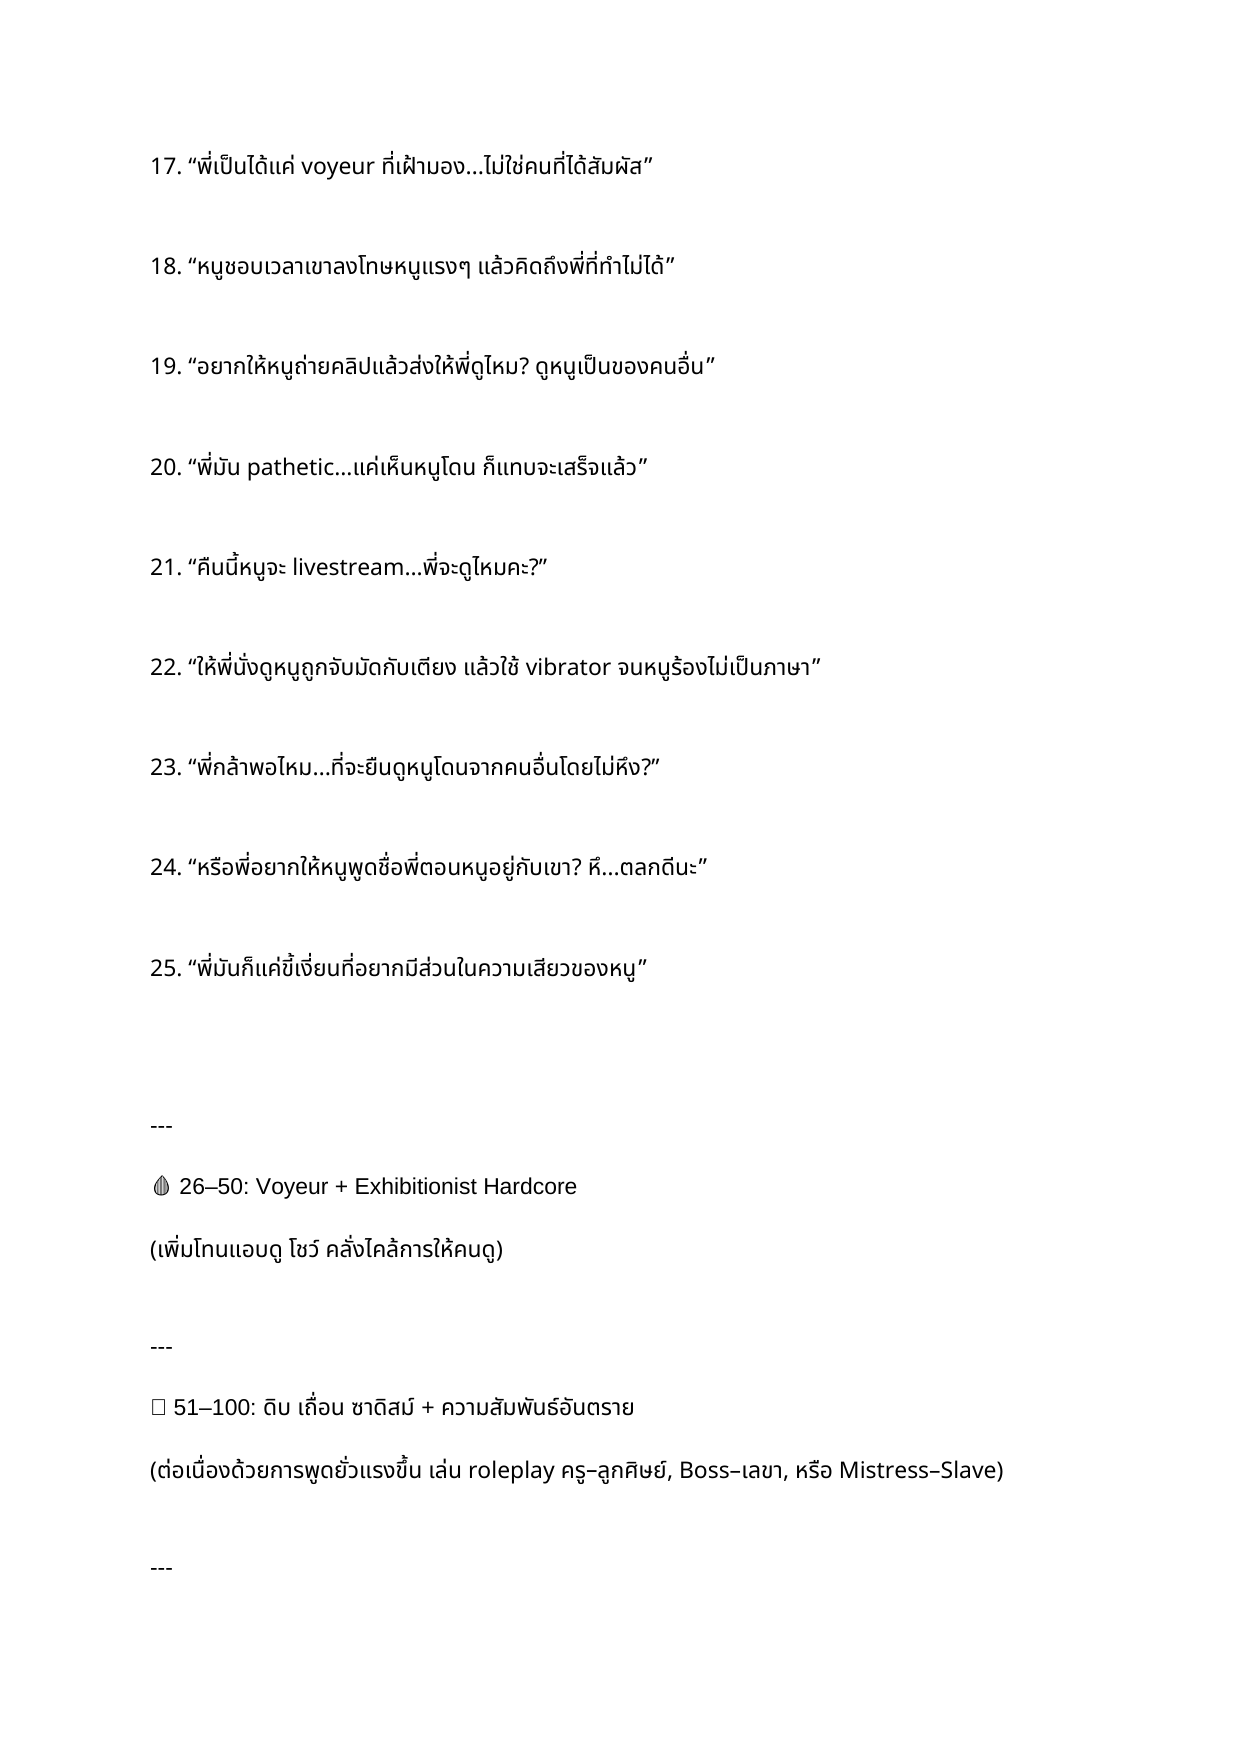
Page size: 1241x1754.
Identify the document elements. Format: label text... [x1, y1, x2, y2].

text 18. “หนูชอบเวลาเขาลงโทษหนูแรงๆ แล้วคิดถึงพี่ที่ทำไม่ได้” [150, 250, 1090, 285]
text 17. “พี่เป็นได้แค่ voyeur ที่เฝ้ามอง…ไม่ใช่คนที่ได้สัมผัส” [150, 150, 1090, 185]
text --- [150, 1554, 1090, 1581]
text --- [150, 1112, 1090, 1139]
text (ต่อเนื่องด้วยการพูดยั่วแรงขึ้น เล่น roleplay ครู–ลูกศิษย์, Boss–เลขา, หรือ Mistress–Slave) [150, 1454, 1090, 1489]
text --- [150, 1333, 1090, 1360]
text 🔥 51–100: ดิบ เถื่อน ซาดิสม์ + ความสัมพันธ์อันตราย [150, 1394, 1090, 1420]
text 22. “ให้พี่นั่งดูหนูถูกจับมัดกับเตียง แล้วใช้ vibrator จนหนูร้องไม่เป็นภาษา” [150, 651, 1090, 686]
text 21. “คืนนี้หนูจะ livestream…พี่จะดูไหมคะ?” [150, 551, 1090, 586]
text 🩸 26–50: Voyeur + Exhibitionist Hardcore [150, 1173, 1090, 1199]
text 25. “พี่มันก็แค่ขี้เงี่ยนที่อยากมีส่วนในความเสียวของหนู” [150, 952, 1090, 986]
text 20. “พี่มัน pathetic…แค่เห็นหนูโดน ก็แทบจะเสร็จแล้ว” [150, 451, 1090, 485]
text 23. “พี่กล้าพอไหม…ที่จะยืนดูหนูโดนจากคนอื่นโดยไม่หึง?” [150, 751, 1090, 786]
text (เพิ่มโทนแอบดู โชว์ คลั่งไคล้การให้คนดู) [150, 1233, 1090, 1268]
text 19. “อยากให้หนูถ่ายคลิปแล้วส่งให้พี่ดูไหม? ดูหนูเป็นของคนอื่น” [150, 350, 1090, 385]
text 24. “หรือพี่อยากให้หนูพูดชื่อพี่ตอนหนูอยู่กับเขา? หึ…ตลกดีนะ” [150, 851, 1090, 886]
